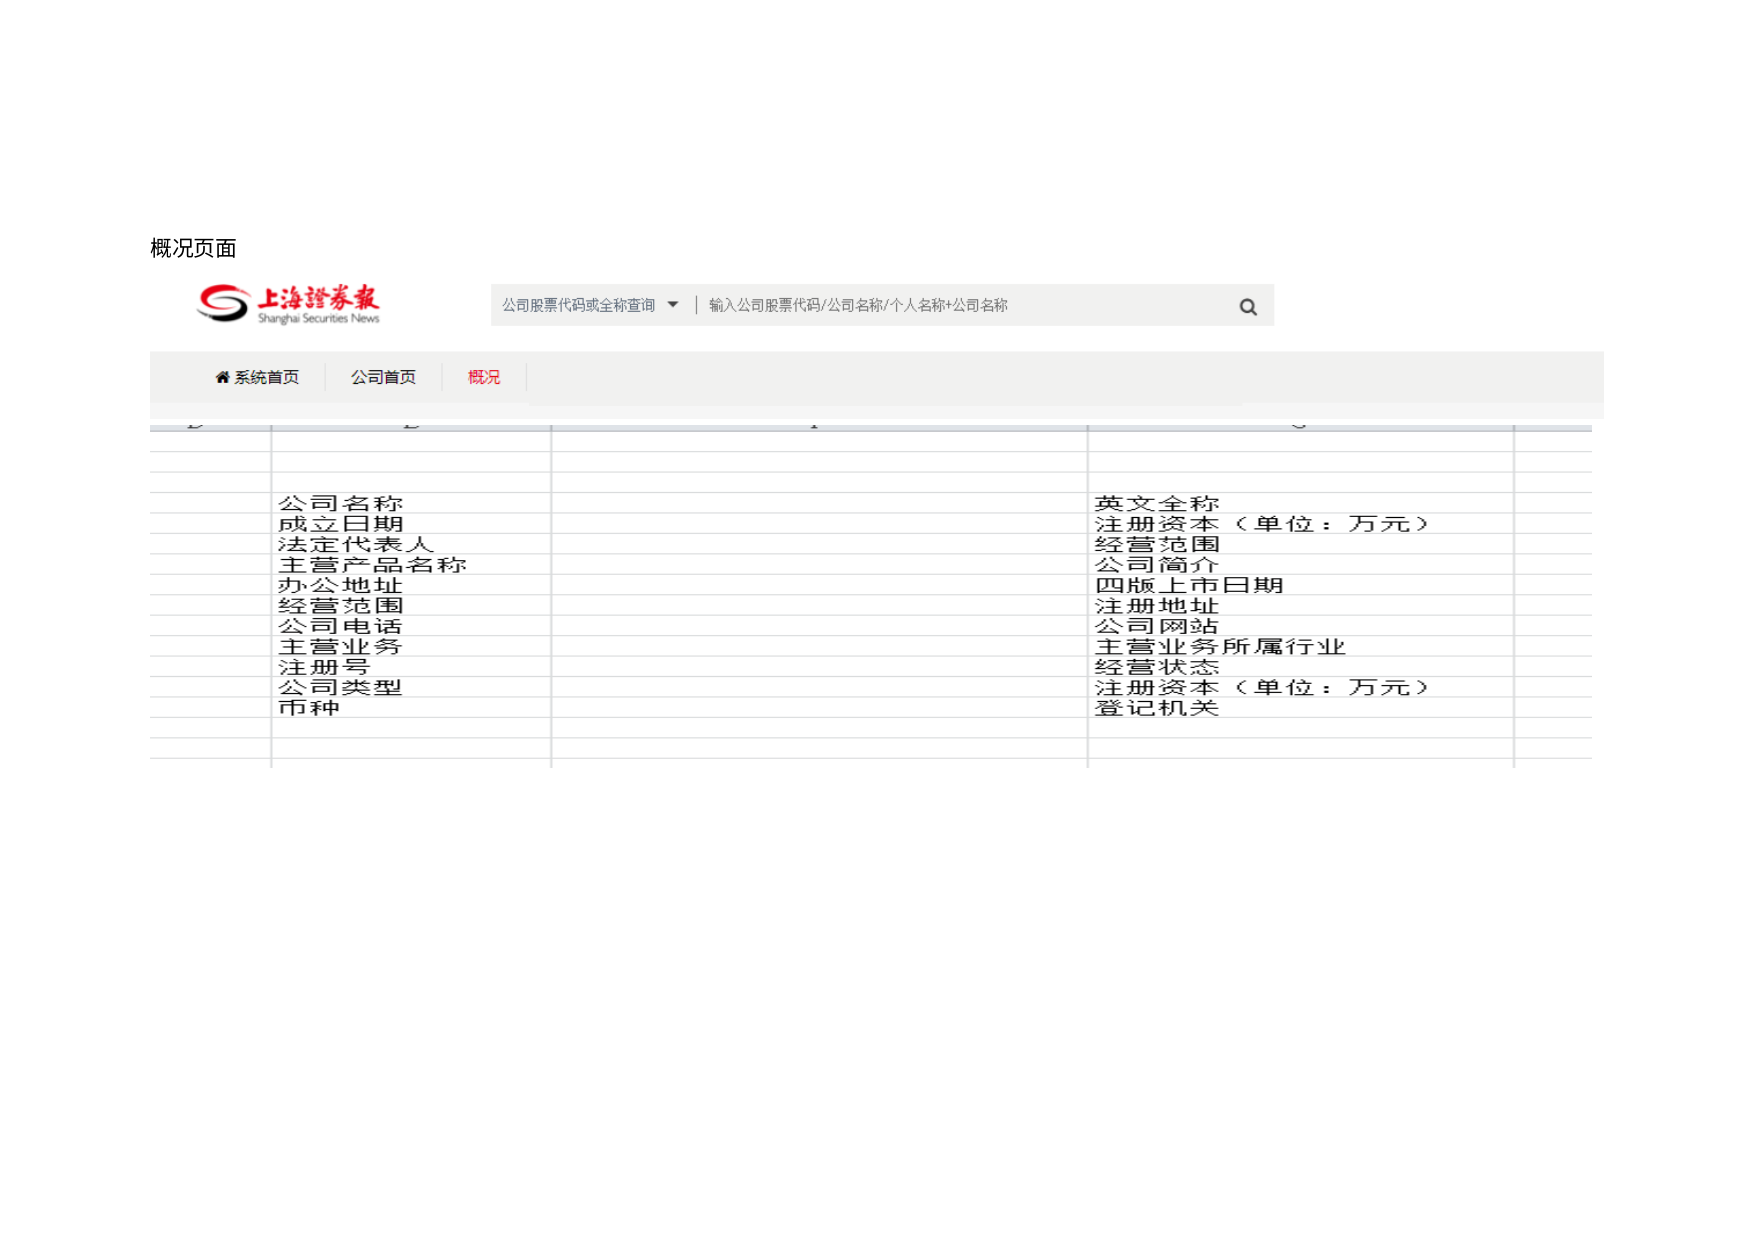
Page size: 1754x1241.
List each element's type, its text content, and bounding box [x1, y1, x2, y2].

picture [150, 425, 1592, 768]
text 概况页面 [150, 230, 1604, 262]
picture [150, 262, 1604, 419]
